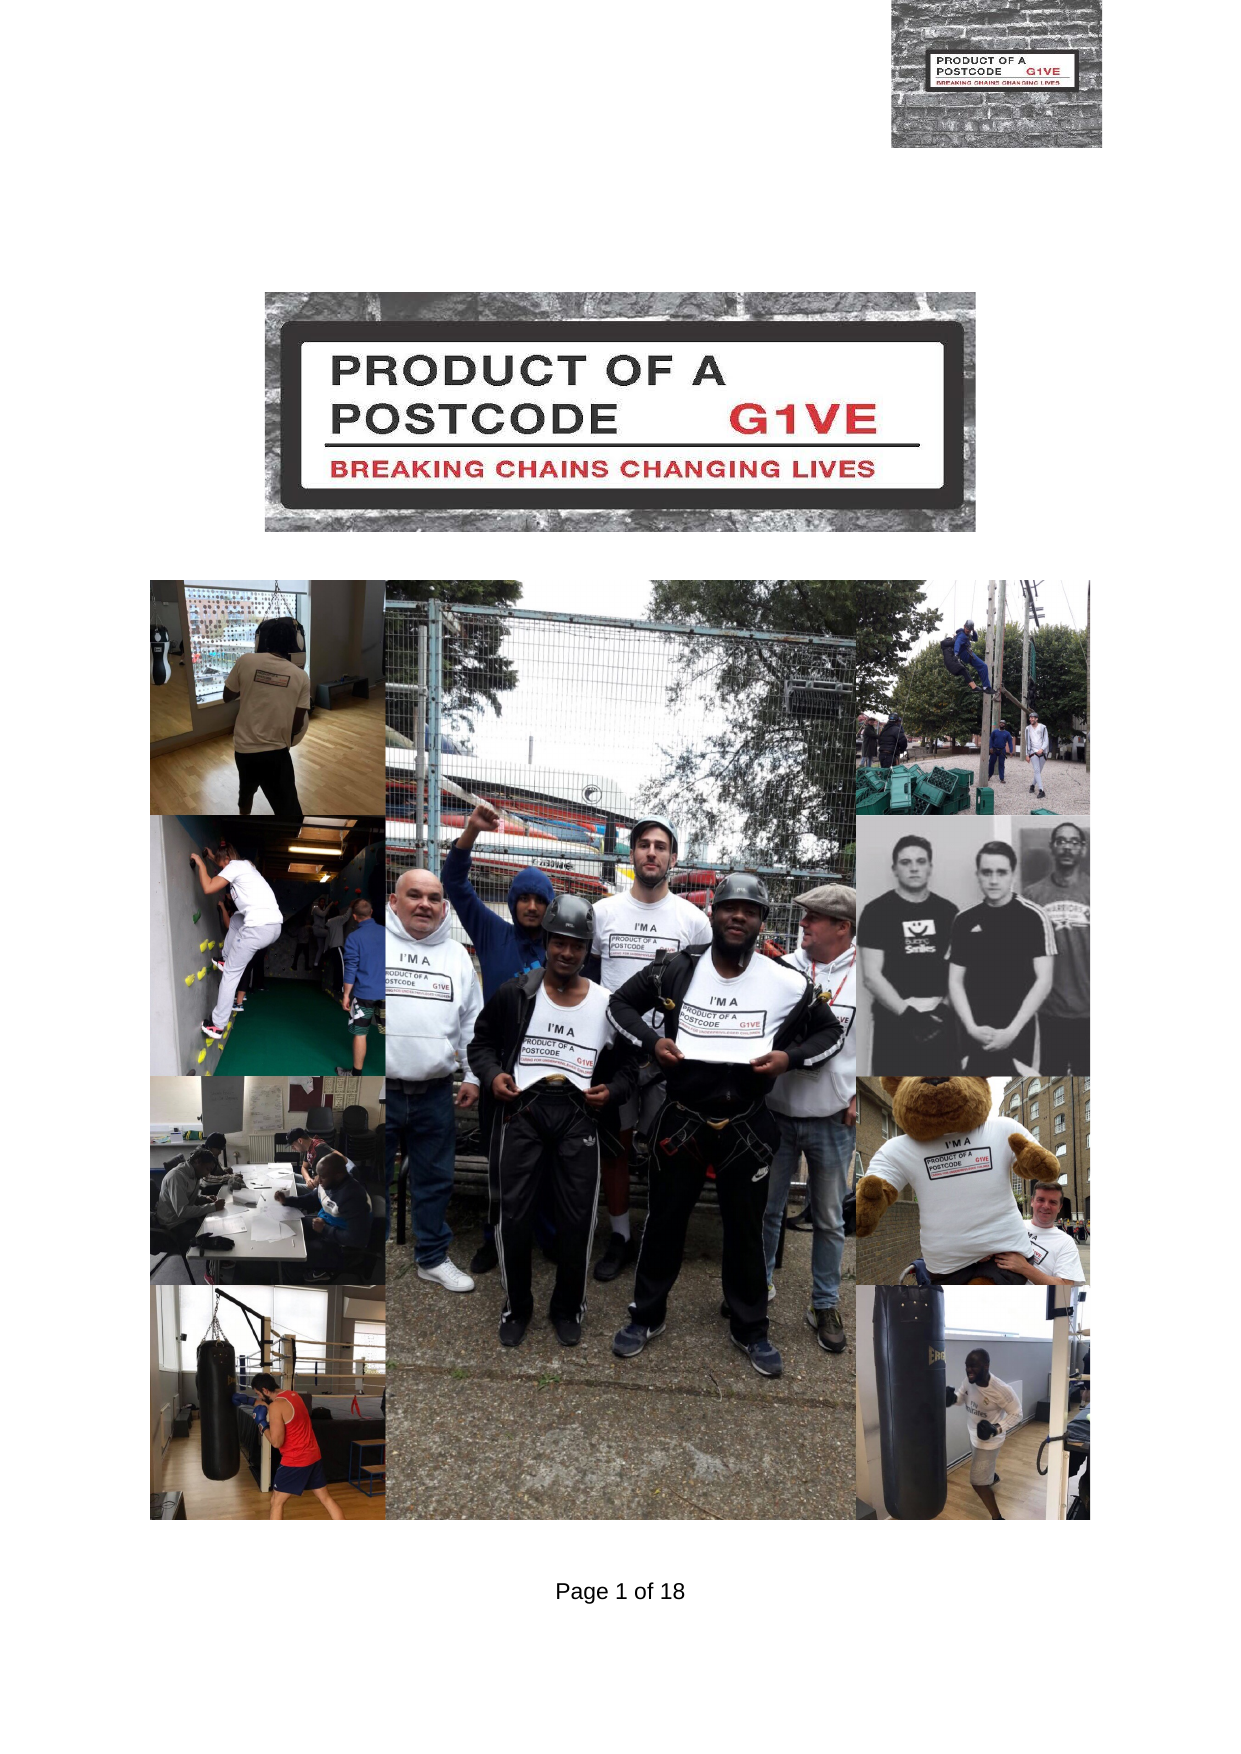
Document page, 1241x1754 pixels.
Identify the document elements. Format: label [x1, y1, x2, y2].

picture [150, 580, 1091, 1520]
picture [264, 292, 976, 532]
picture [891, 0, 1103, 148]
